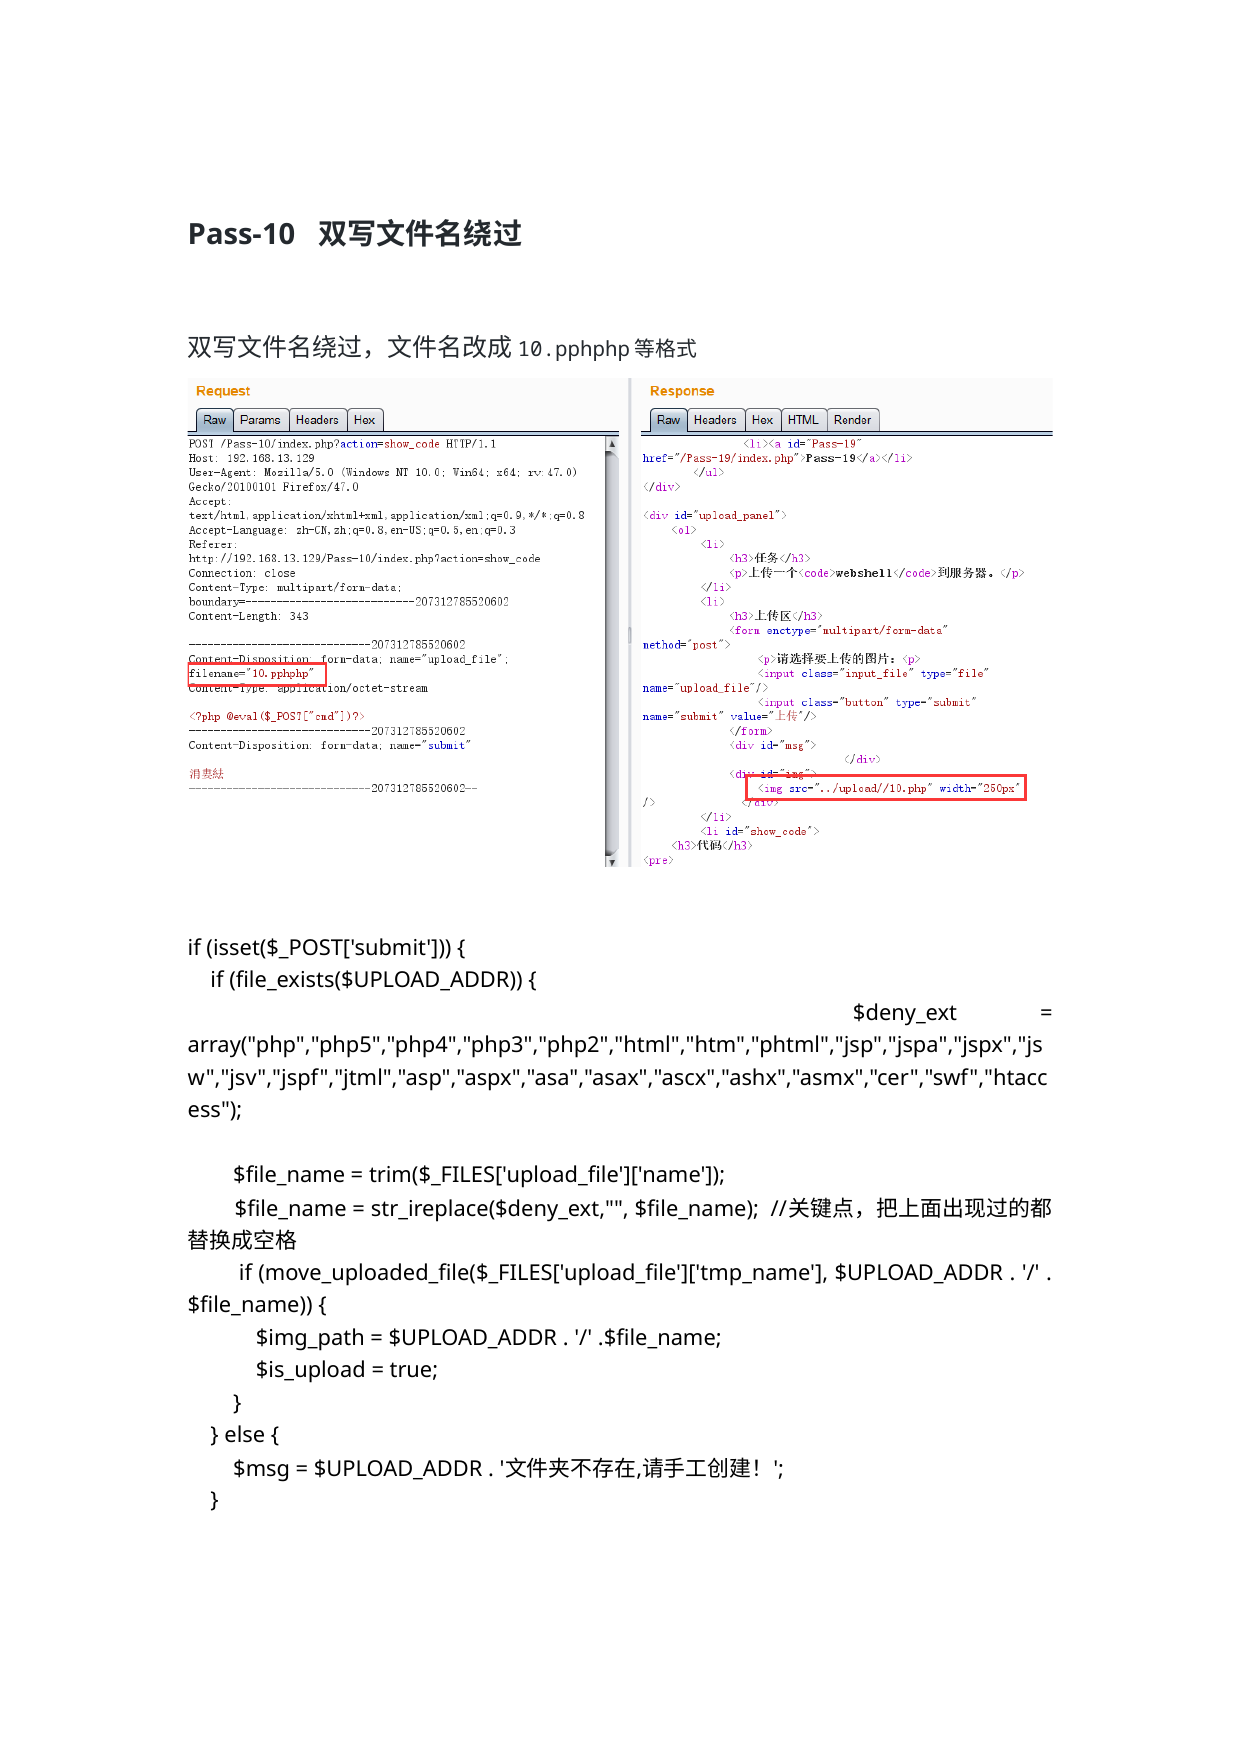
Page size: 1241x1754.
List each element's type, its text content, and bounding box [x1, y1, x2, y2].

text if (file_exists($UPLOAD_ADDR)) { [187, 963, 1053, 996]
text if (move_uploaded_file($_FILES['upload_file']['tmp_name'], $UPLOAD_ADDR . '/' . $file_name)) { [187, 1256, 1053, 1321]
text } [187, 1386, 1053, 1418]
subtitle Pass-10 双写文件名绕过 [187, 199, 1053, 264]
text $file_name = str_ireplace($deny_ext,"", $file_name); //关键点，把上面出现过的都替换成空格 [187, 1191, 1053, 1256]
picture [187, 378, 1053, 867]
text if (isset($_POST['submit'])) { [187, 931, 1053, 963]
text } else { [187, 1418, 1053, 1451]
text $img_path = $UPLOAD_ADDR . '/' .$file_name; [187, 1321, 1053, 1353]
text $msg = $UPLOAD_ADDR . '文件夹不存在,请手工创建！'; [187, 1451, 1053, 1483]
text $deny_ext = array("php","php5","php4","php3","php2","html","htm","phtml","jsp","jspa","jspx","jsw","jsv","jspf","jtml","asp","aspx","asa","asax","ascx","ashx","asmx","cer","swf","htaccess"); [187, 996, 1053, 1126]
text $file_name = trim($_FILES['upload_file']['name']); [187, 1158, 1053, 1191]
text $is_upload = true; [187, 1353, 1053, 1386]
text } [187, 1483, 1053, 1516]
text 双写文件名绕过，文件名改成10.pphphp等格式 [187, 313, 1053, 378]
